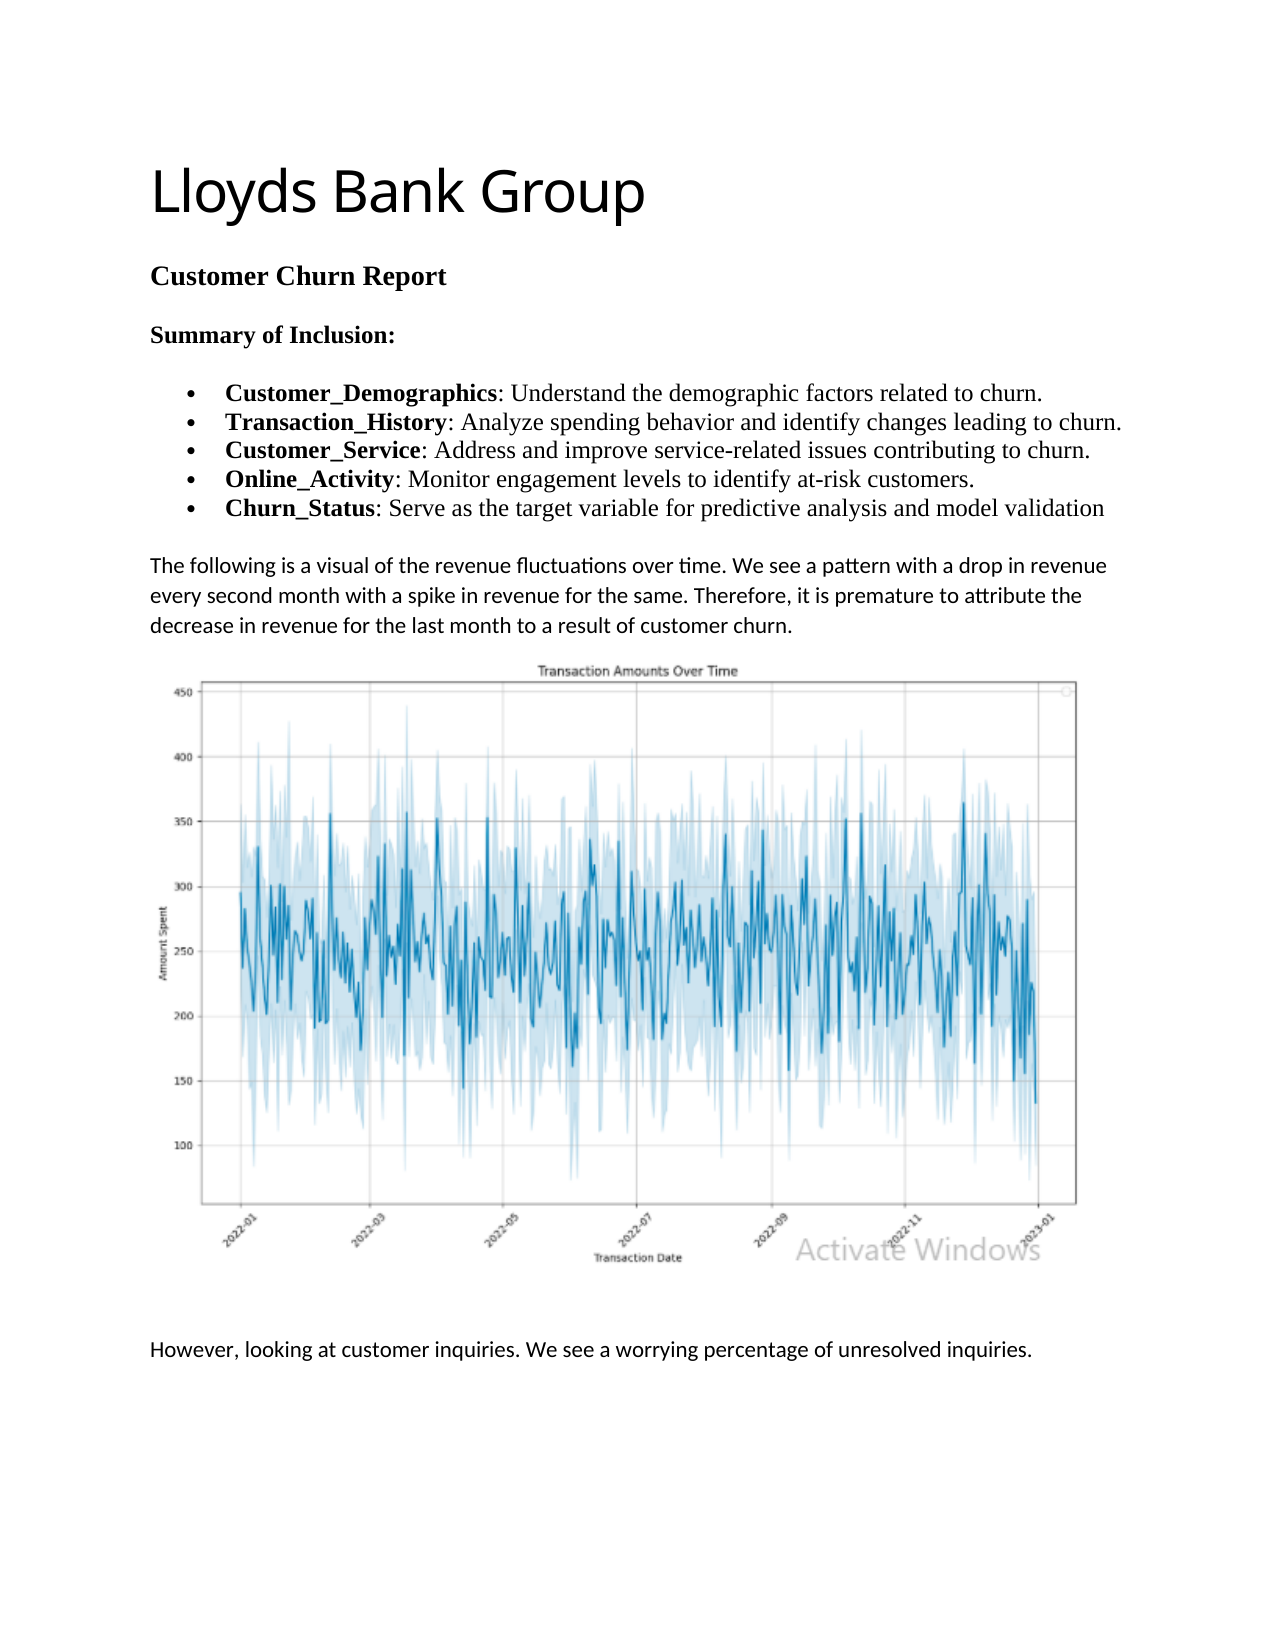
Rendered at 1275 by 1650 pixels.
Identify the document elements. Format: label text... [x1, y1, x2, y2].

title Lloyds Bank Group [150, 150, 1125, 229]
list Customer_Service: Address and improve service-related issues contributing to churn. [187, 436, 1125, 464]
list Customer_Demographics: Understand the demographic factors related to churn. [187, 378, 1125, 407]
picture [150, 658, 1113, 1270]
list Online_Activity: Monitor engagement levels to identify at-risk customers. [187, 464, 1125, 493]
text The following is a visual of the revenue fluctuations over time. We see a pattern with a drop in revenue every second month with a spike in revenue for the same. Therefore, it is premature to attribute the decrease in revenue for the last month to a result of customer churn. [150, 551, 1125, 639]
text However, looking at customer inquiries. We see a worrying percentage of unresolved inquiries. [150, 1335, 1125, 1363]
text Summary of Inclusion: [150, 320, 1125, 349]
subtitle Customer Churn Report [150, 259, 1125, 291]
list Churn_Status: Serve as the target variable for predictive analysis and model validation [187, 493, 1125, 522]
list Transaction_History: Analyze spending behavior and identify changes leading to churn. [187, 407, 1125, 436]
